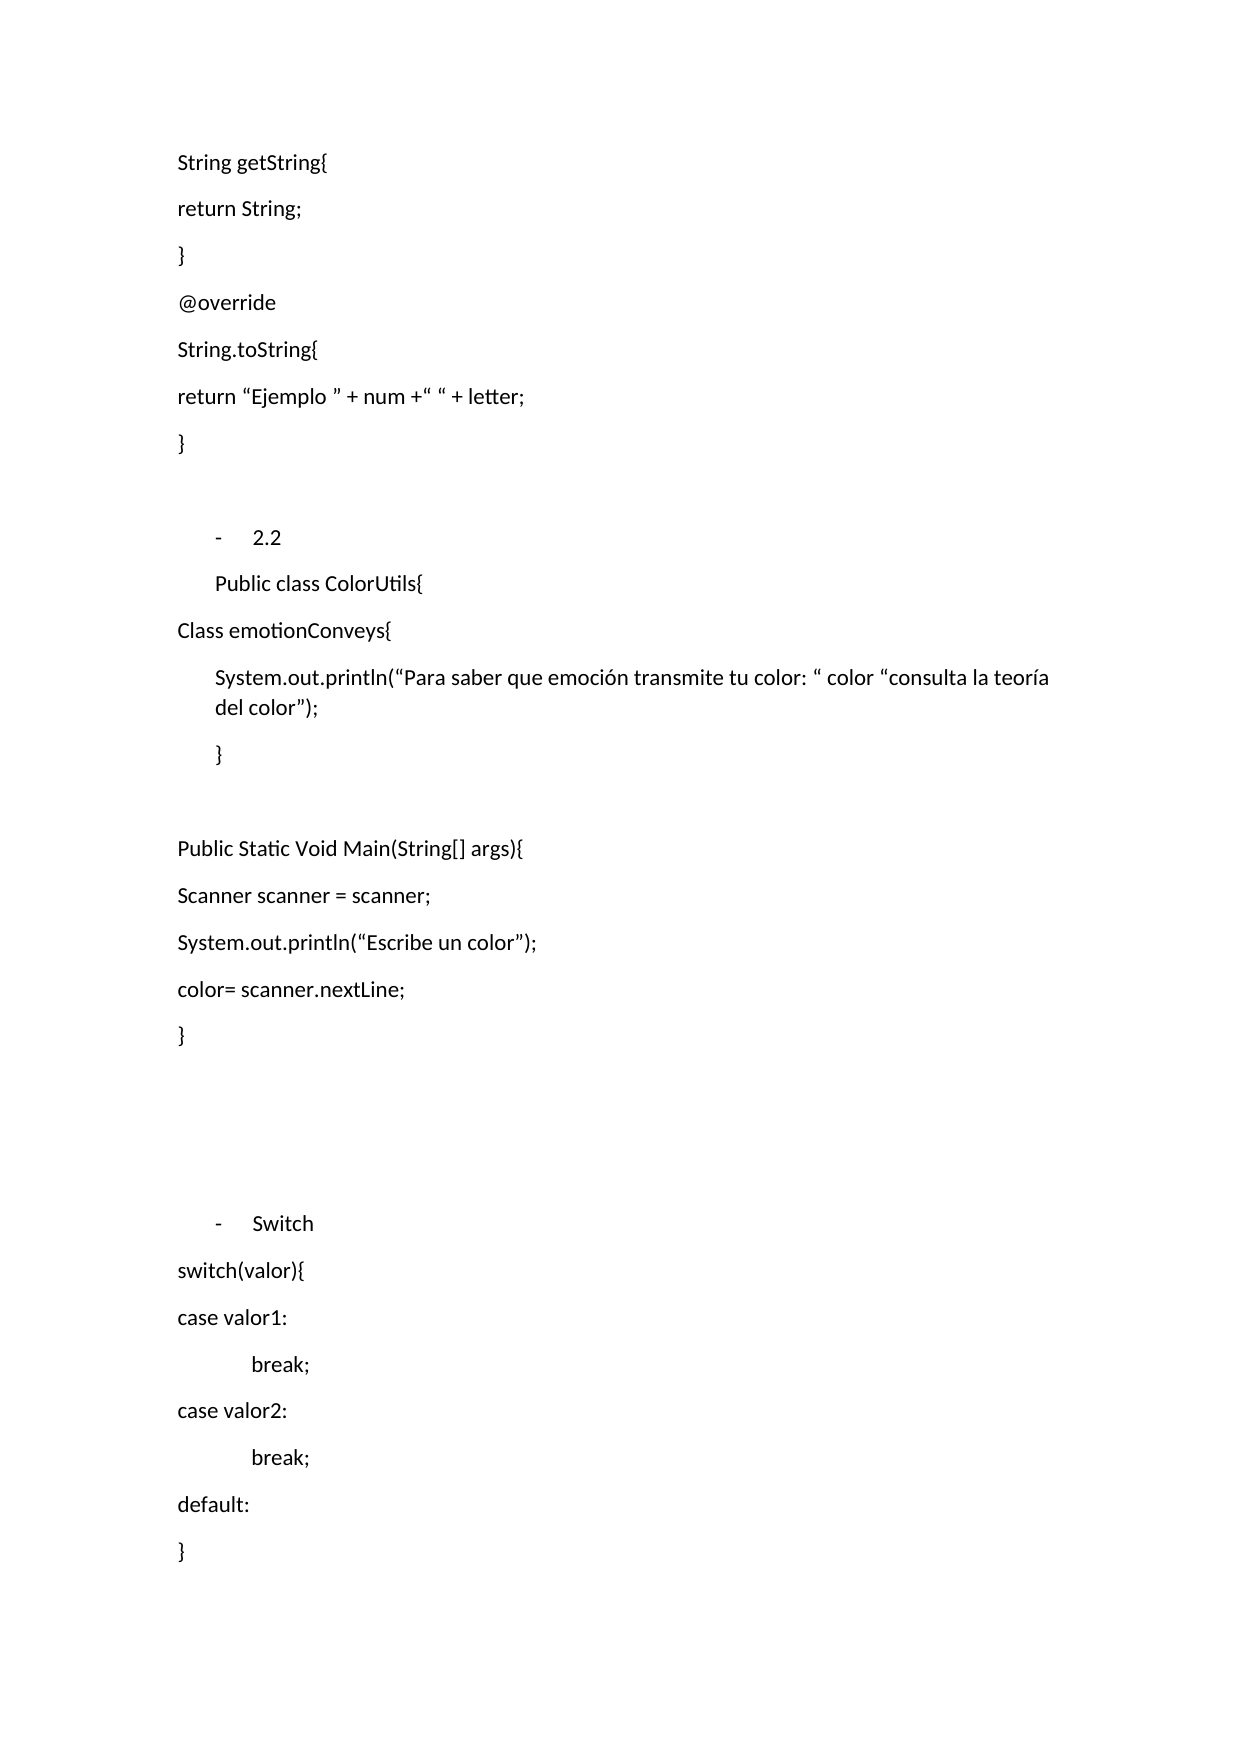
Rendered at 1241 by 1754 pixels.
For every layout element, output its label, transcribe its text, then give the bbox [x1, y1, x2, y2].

text break; [177, 1443, 1063, 1471]
list 2.2 [215, 523, 1063, 551]
text case valor1: [177, 1303, 1063, 1331]
text default: [177, 1490, 1063, 1518]
text String.toString{ [177, 335, 1063, 363]
text } [177, 429, 1063, 457]
text return String; [177, 194, 1063, 222]
text switch(valor){ [177, 1256, 1063, 1284]
text } [177, 1537, 1063, 1565]
text } [215, 740, 1063, 768]
text Public Static Void Main(String[] args){ [177, 834, 1063, 862]
text System.out.println(“Escribe un color”); [177, 928, 1063, 956]
list Switch [215, 1209, 1063, 1237]
text Public class ColorUtils{ [215, 569, 1063, 597]
text System.out.println(“Para saber que emoción transmite tu color: “ color “consulta la teoría del color”); [215, 663, 1063, 721]
text case valor2: [177, 1397, 1063, 1424]
text Scanner scanner = scanner; [177, 881, 1063, 909]
text Class emotionConveys{ [177, 616, 1063, 644]
text String getString{ [177, 148, 1063, 176]
text color= scanner.nextLine; [177, 975, 1063, 1003]
text break; [177, 1350, 1063, 1378]
text return “Ejemplo ” + num +“ “ + letter; [177, 382, 1063, 410]
text } [177, 1022, 1063, 1049]
text @override [177, 288, 1063, 316]
text } [177, 241, 1063, 269]
